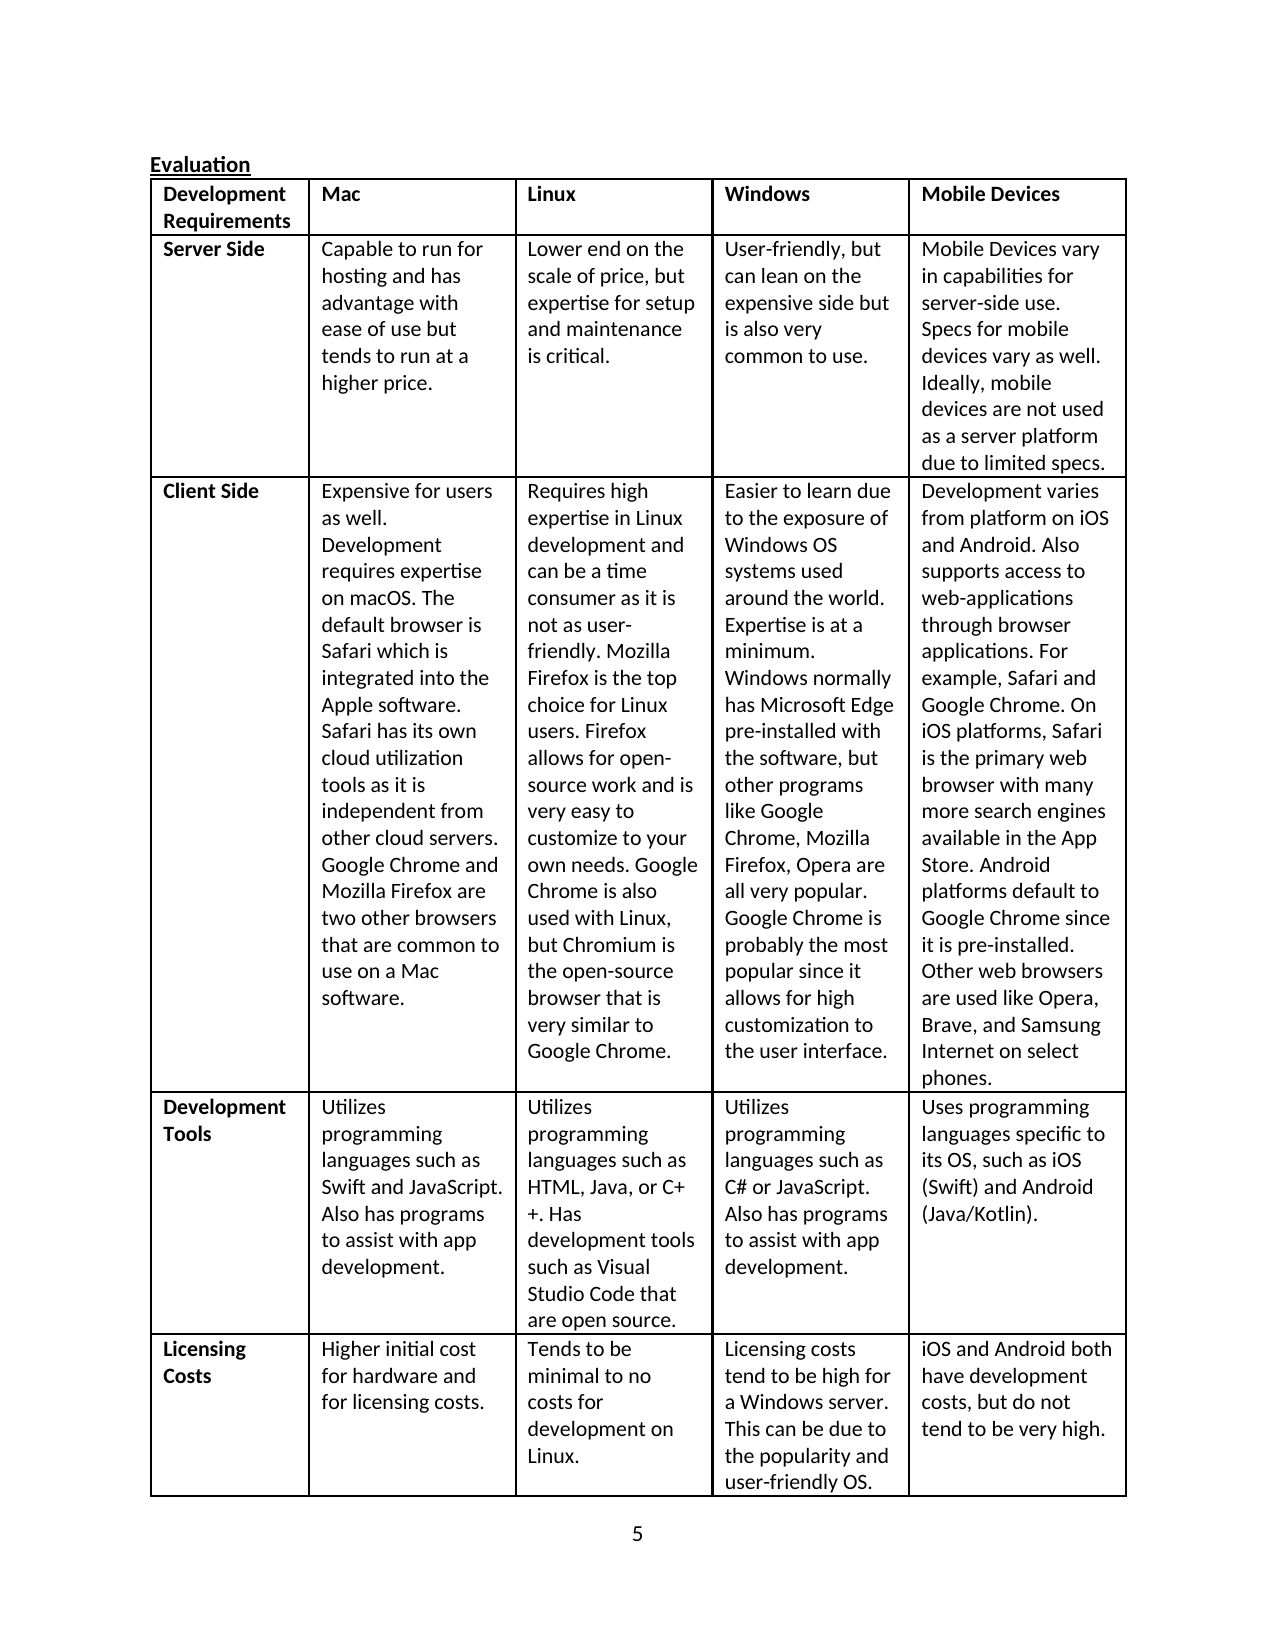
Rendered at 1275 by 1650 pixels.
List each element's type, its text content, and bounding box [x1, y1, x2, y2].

table_cell Easier to learn due to the exposure of Windows OS systems used around the world. Expertise is at a minimum. Windows normally has Microsoft Edge pre-installed with the software, but other programs like Google Chrome, Mozilla Firefox, Opera are all very popular. Google Chrome is probably the most popular since it allows for high customization to the user interface. [714, 478, 908, 1091]
table_cell Licensing costs tend to be high for a Windows server. This can be due to the popularity and user-friendly OS. [714, 1335, 908, 1495]
table_header Development Requirements [152, 180, 308, 233]
table_cell Uses programming languages specific to its OS, such as iOS (Swift) and Android (Java/Kotlin). [910, 1093, 1125, 1333]
table_cell Development Tools [152, 1093, 308, 1333]
table_cell Expensive for users as well. Development requires expertise on macOS. The default browser is Safari which is integrated into the Apple software. Safari has its own cloud utilization tools as it is independent from other cloud servers. Google Chrome and Mozilla Firefox are two other browsers that are common to use on a Mac software. [310, 478, 515, 1091]
table_header Linux [517, 180, 711, 233]
table_cell Development varies from platform on iOS and Android. Also supports access to web-applications through browser applications. For example, Safari and Google Chrome. On iOS platforms, Safari is the primary web browser with many more search engines available in the App Store. Android platforms default to Google Chrome since it is pre-installed. Other web browsers are used like Opera, Brave, and Samsung Internet on select phones. [910, 478, 1125, 1091]
table_cell Licensing Costs [152, 1335, 308, 1495]
table_cell Higher initial cost for hardware and for licensing costs. [310, 1335, 515, 1495]
table_cell Utilizes programming languages such as C# or JavaScript. Also has programs to assist with app development. [714, 1093, 908, 1333]
table_cell Client Side [152, 478, 308, 1091]
table_cell Requires high expertise in Linux development and can be a time consumer as it is not as user-friendly. Mozilla Firefox is the top choice for Linux users. Firefox allows for open-source work and is very easy to customize to your own needs. Google Chrome is also used with Linux, but Chromium is the open-source browser that is very similar to Google Chrome. [517, 478, 711, 1091]
table_cell Mobile Devices vary in capabilities for server-side use. Specs for mobile devices vary as well. Ideally, mobile devices are not used as a server platform due to limited specs. [910, 236, 1125, 476]
table_cell Capable to run for hosting and has advantage with ease of use but tends to run at a higher price. [310, 236, 515, 476]
table_cell Utilizes programming languages such as Swift and JavaScript. Also has programs to assist with app development. [310, 1093, 515, 1333]
table_cell Server Side [152, 236, 308, 476]
table_cell Tends to be minimal to no costs for development on Linux. [517, 1335, 711, 1495]
table_cell User-friendly, but can lean on the expensive side but is also very common to use. [714, 236, 908, 476]
table_header Windows [714, 180, 908, 233]
table_cell Lower end on the scale of price, but expertise for setup and maintenance is critical. [517, 236, 711, 476]
table_cell Utilizes programming languages such as HTML, Java, or C++. Has development tools such as Visual Studio Code that are open source. [517, 1093, 711, 1333]
table_cell iOS and Android both have development costs, but do not tend to be very high. [910, 1335, 1125, 1495]
table_header Mobile Devices [910, 180, 1125, 233]
table_header Mac [310, 180, 515, 233]
subtitle Evaluation [150, 150, 1125, 178]
